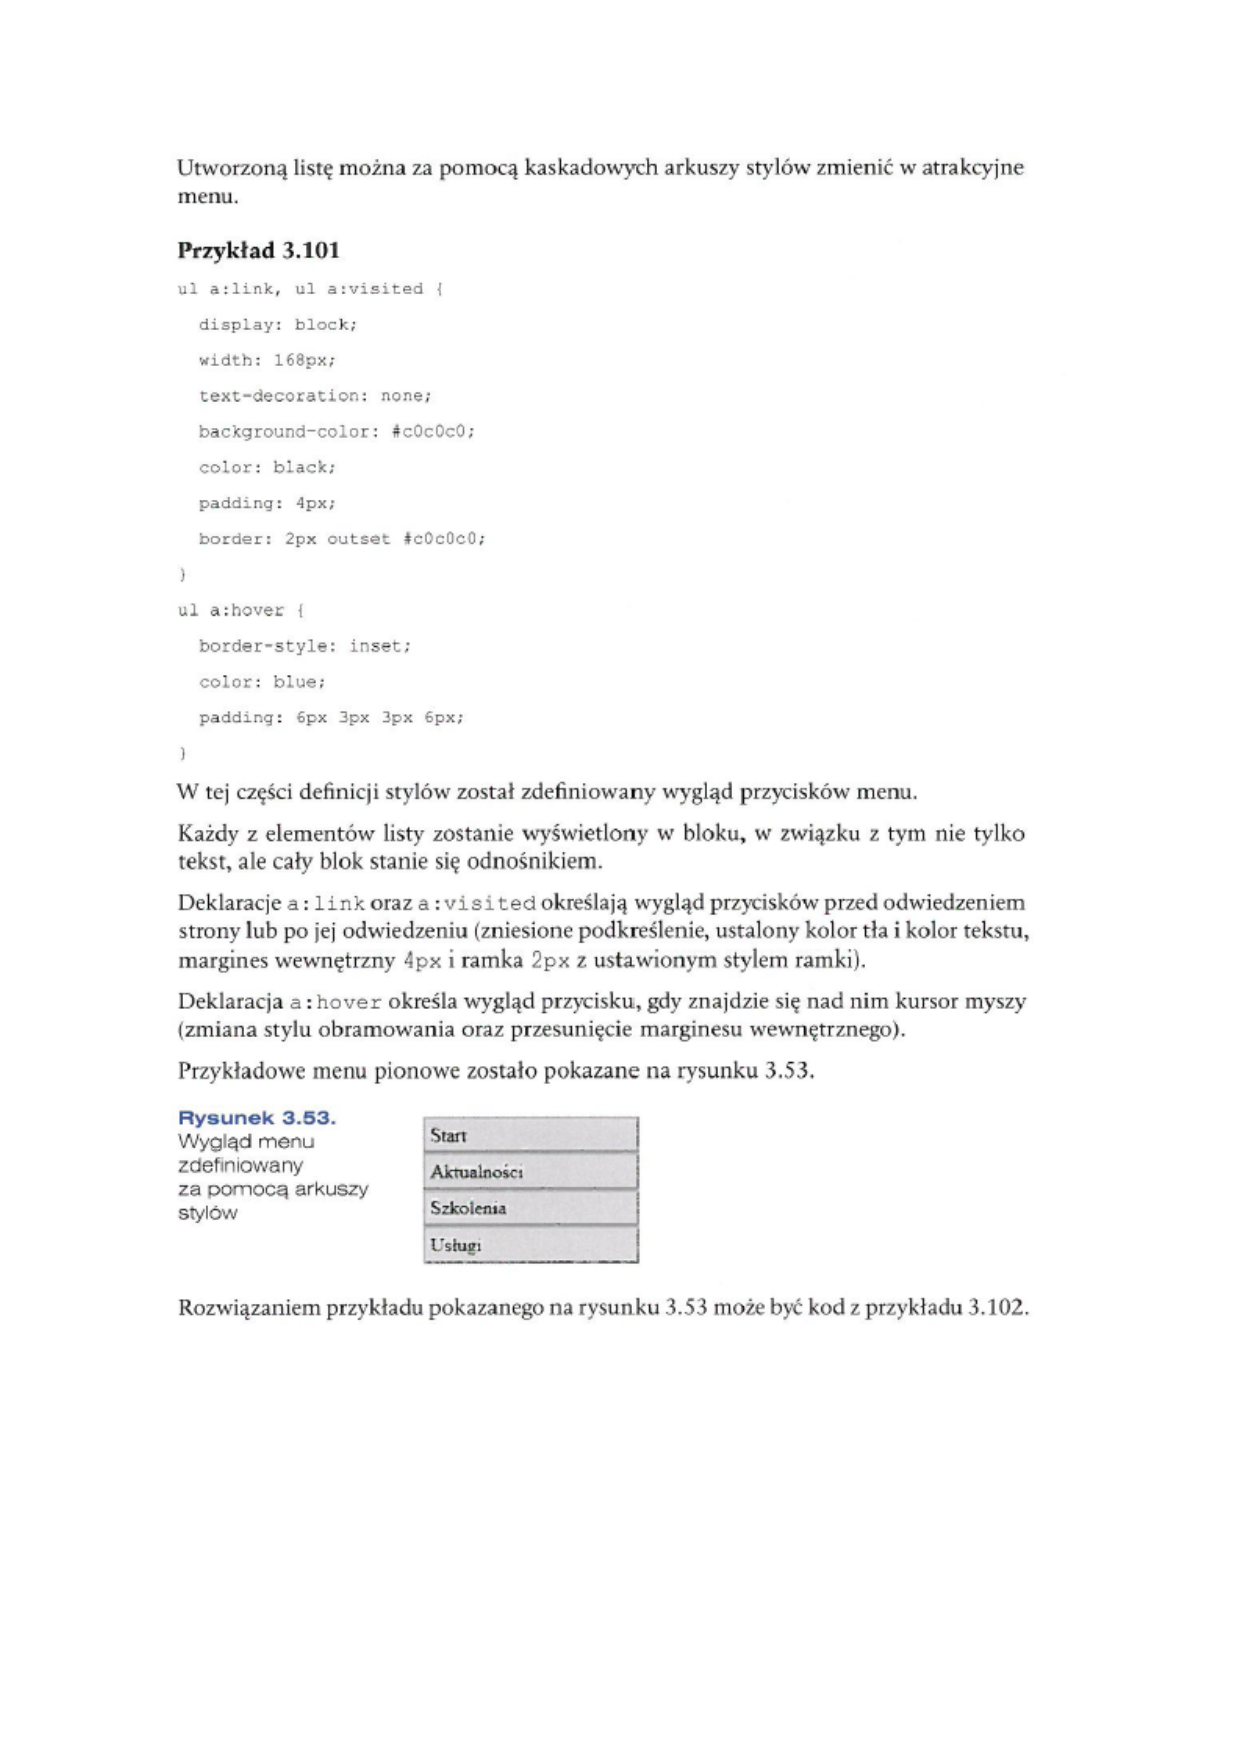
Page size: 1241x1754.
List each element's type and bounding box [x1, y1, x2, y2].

picture [147, 147, 1084, 1353]
